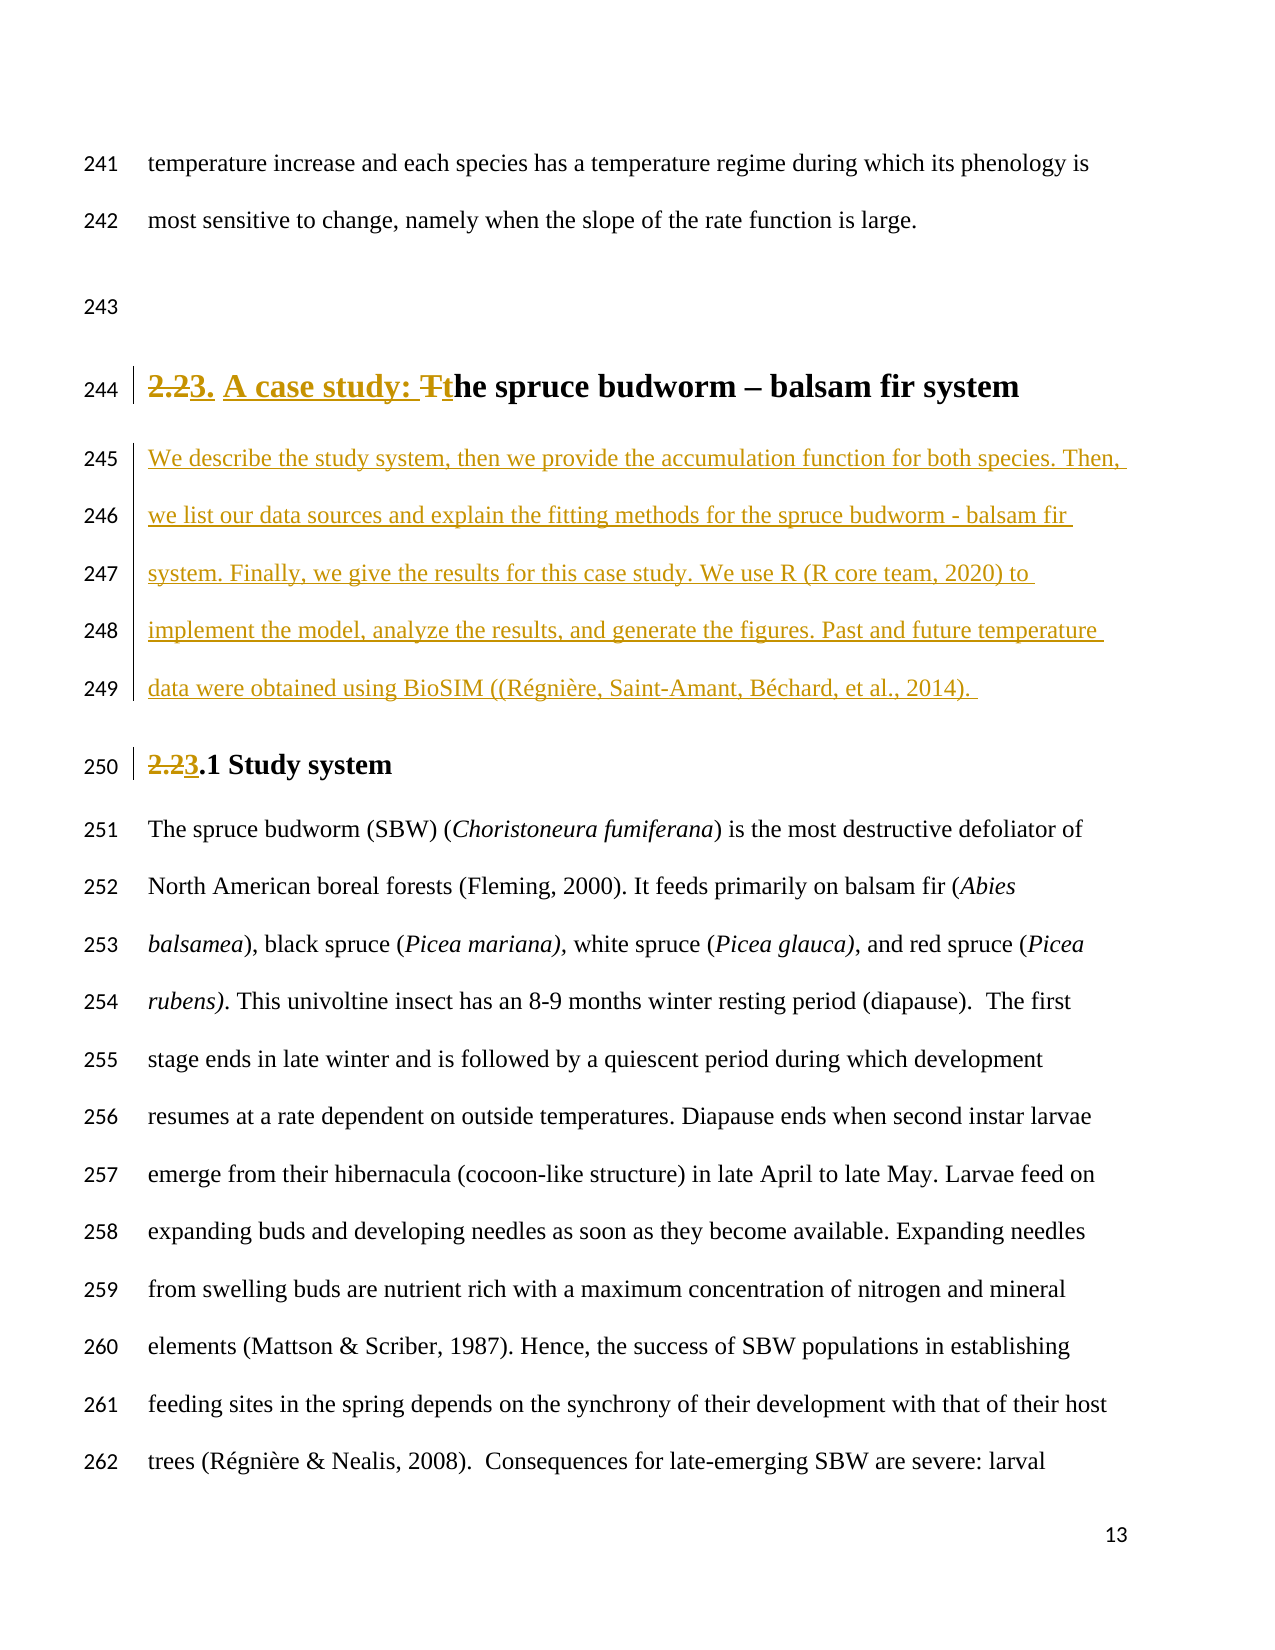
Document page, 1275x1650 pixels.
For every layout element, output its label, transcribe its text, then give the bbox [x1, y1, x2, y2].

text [148, 148, 1127, 234]
subtitle he spruce budworm – balsam fir system [148, 366, 1127, 404]
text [148, 814, 1127, 1475]
subtitle .1 Study system [148, 747, 1127, 780]
